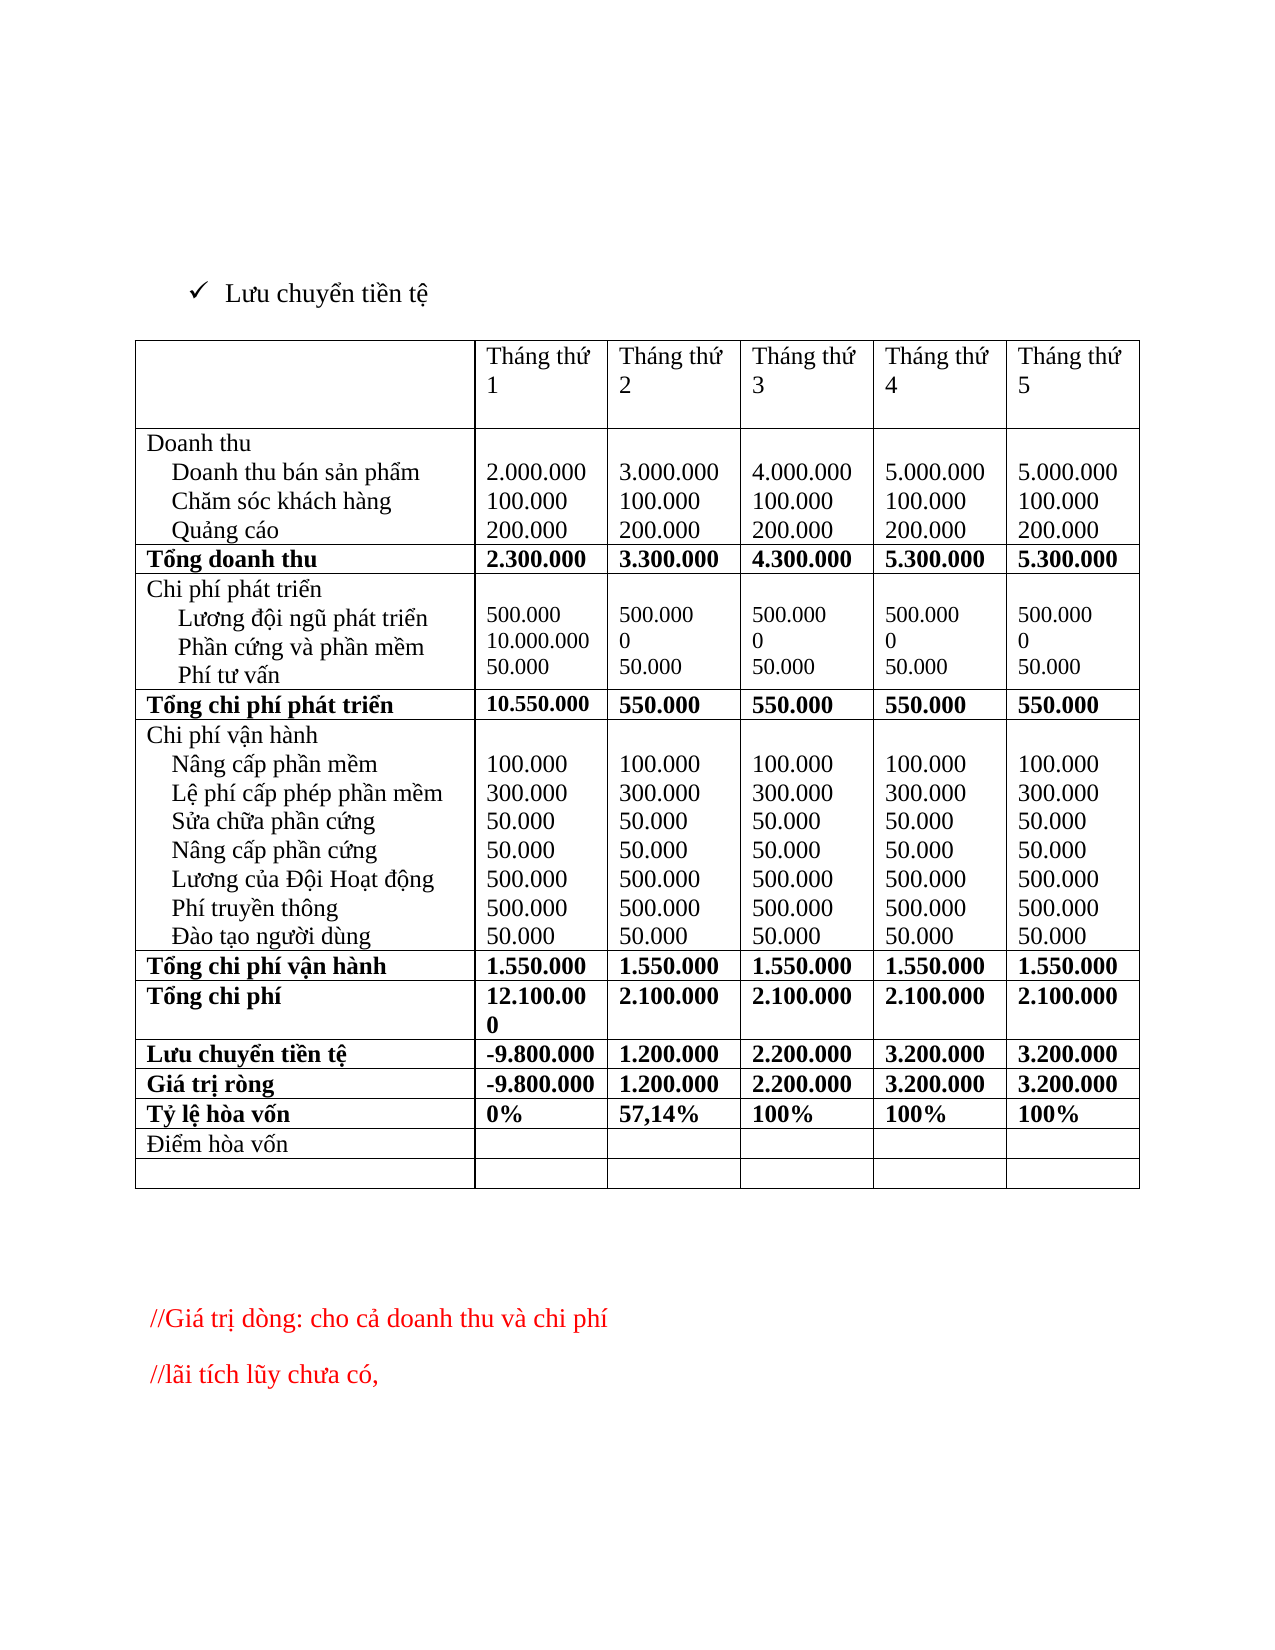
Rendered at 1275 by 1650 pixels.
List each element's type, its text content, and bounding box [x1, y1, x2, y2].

table_header Tháng thứ 5 [1007, 341, 1139, 427]
table_cell Chi phí phát triển Lương đội ngũ phát triển Phần cứng và phần mềm Phí tư vấn [136, 574, 474, 689]
table_cell 5.000.000 100.000 200.000 [874, 429, 1006, 543]
table_cell 5.000.000 100.000 200.000 [1007, 429, 1139, 543]
table_cell 57,14% [608, 1099, 740, 1128]
table_header Tháng thứ 4 [874, 341, 1006, 427]
table_cell 100.000 300.000 50.000 50.000 500.000 500.000 50.000 [1007, 720, 1139, 950]
table_cell 100% [741, 1099, 873, 1128]
table_cell -9.800.000 [476, 1069, 607, 1098]
table_cell 2.100.000 [741, 981, 873, 1038]
table_cell [608, 1159, 740, 1187]
table_cell 1.550.000 [741, 951, 873, 980]
table_cell 100% [1007, 1099, 1139, 1128]
table_cell 3.000.000 100.000 200.000 [608, 429, 740, 543]
table_cell 1.550.000 [476, 951, 607, 980]
table_cell [608, 1129, 740, 1158]
table_cell [476, 1129, 607, 1158]
table_cell [136, 1159, 474, 1187]
table_cell 500.000 0 50.000 [608, 574, 740, 689]
table_cell Tổng doanh thu [136, 545, 474, 573]
table_cell 1.550.000 [874, 951, 1006, 980]
table_cell 2.100.000 [874, 981, 1006, 1038]
table_cell 3.200.000 [874, 1040, 1006, 1068]
table_cell 500.000 0 50.000 [741, 574, 873, 689]
table_cell [1007, 1159, 1139, 1187]
text //lãi tích lũy chưa có, [150, 1358, 1125, 1389]
table_cell Điểm hòa vốn [136, 1129, 474, 1158]
table_cell [874, 1159, 1006, 1187]
table_cell 3.200.000 [1007, 1040, 1139, 1068]
table_cell [741, 1129, 873, 1158]
table_cell 1.550.000 [1007, 951, 1139, 980]
table_cell -9.800.000 [476, 1040, 607, 1068]
table_cell 4.000.000 100.000 200.000 [741, 429, 873, 543]
table_cell 500.000 0 50.000 [874, 574, 1006, 689]
text //Giá trị dòng: cho cả doanh thu và chi phí [150, 1302, 1125, 1333]
table_cell 550.000 [608, 690, 740, 719]
table_cell Lưu chuyển tiền tệ [136, 1040, 474, 1068]
table_cell Tổng chi phí [136, 981, 474, 1038]
table_cell 550.000 [1007, 690, 1139, 719]
table_cell 4.300.000 [741, 545, 873, 573]
table_cell 2.100.000 [1007, 981, 1139, 1038]
table_header Tháng thứ 3 [741, 341, 873, 427]
table_header Tháng thứ 2 [608, 341, 740, 427]
table_cell Chi phí vận hành Nâng cấp phần mềm Lệ phí cấp phép phần mềm Sửa chữa phần cứng Nâng cấp phần cứng Lương của Đội Hoạt động Phí truyền thông Đào tạo người dùng [136, 720, 474, 950]
table_cell 100.000 300.000 50.000 50.000 500.000 500.000 50.000 [874, 720, 1006, 950]
table_header Tháng thứ 1 [476, 341, 607, 427]
table_cell Giá trị ròng [136, 1069, 474, 1098]
table_cell 550.000 [741, 690, 873, 719]
table_cell 1.200.000 [608, 1040, 740, 1068]
table_cell 3.200.000 [874, 1069, 1006, 1098]
table_cell 5.300.000 [874, 545, 1006, 573]
table_cell [874, 1129, 1006, 1158]
table_cell 5.300.000 [1007, 545, 1139, 573]
table_cell [1007, 1129, 1139, 1158]
table_cell 550.000 [874, 690, 1006, 719]
table_cell 100.000 300.000 50.000 50.000 500.000 500.000 50.000 [741, 720, 873, 950]
table_cell 2.200.000 [741, 1069, 873, 1098]
table_cell 2.000.000 100.000 200.000 [476, 429, 607, 543]
table_cell 100.000 300.000 50.000 50.000 500.000 500.000 50.000 [608, 720, 740, 950]
table_cell Doanh thu Doanh thu bán sản phẩm Chăm sóc khách hàng Quảng cáo [136, 429, 474, 543]
table_cell 1.550.000 [608, 951, 740, 980]
table_cell 500.000 0 50.000 [1007, 574, 1139, 689]
table_cell 500.000 10.000.000 50.000 [476, 574, 607, 689]
table_cell [476, 1159, 607, 1187]
table_cell 3.300.000 [608, 545, 740, 573]
table_cell Tổng chi phí phát triển [136, 690, 474, 719]
table_cell Tổng chi phí vận hành [136, 951, 474, 980]
table_cell Tỷ lệ hòa vốn [136, 1099, 474, 1128]
table_cell 2.100.000 [608, 981, 740, 1038]
table_cell 100.000 300.000 50.000 50.000 500.000 500.000 50.000 [476, 720, 607, 950]
table_header [136, 341, 474, 427]
table_cell 10.550.000 [476, 690, 607, 719]
table_cell 0% [476, 1099, 607, 1128]
table_cell 2.200.000 [741, 1040, 873, 1068]
table_cell 12.100.000 [476, 981, 607, 1038]
table_cell 2.300.000 [476, 545, 607, 573]
table_cell 100% [874, 1099, 1006, 1128]
table_cell 3.200.000 [1007, 1069, 1139, 1098]
table_cell [741, 1159, 873, 1187]
list Lưu chuyển tiền tệ [187, 277, 1125, 308]
table_cell 1.200.000 [608, 1069, 740, 1098]
